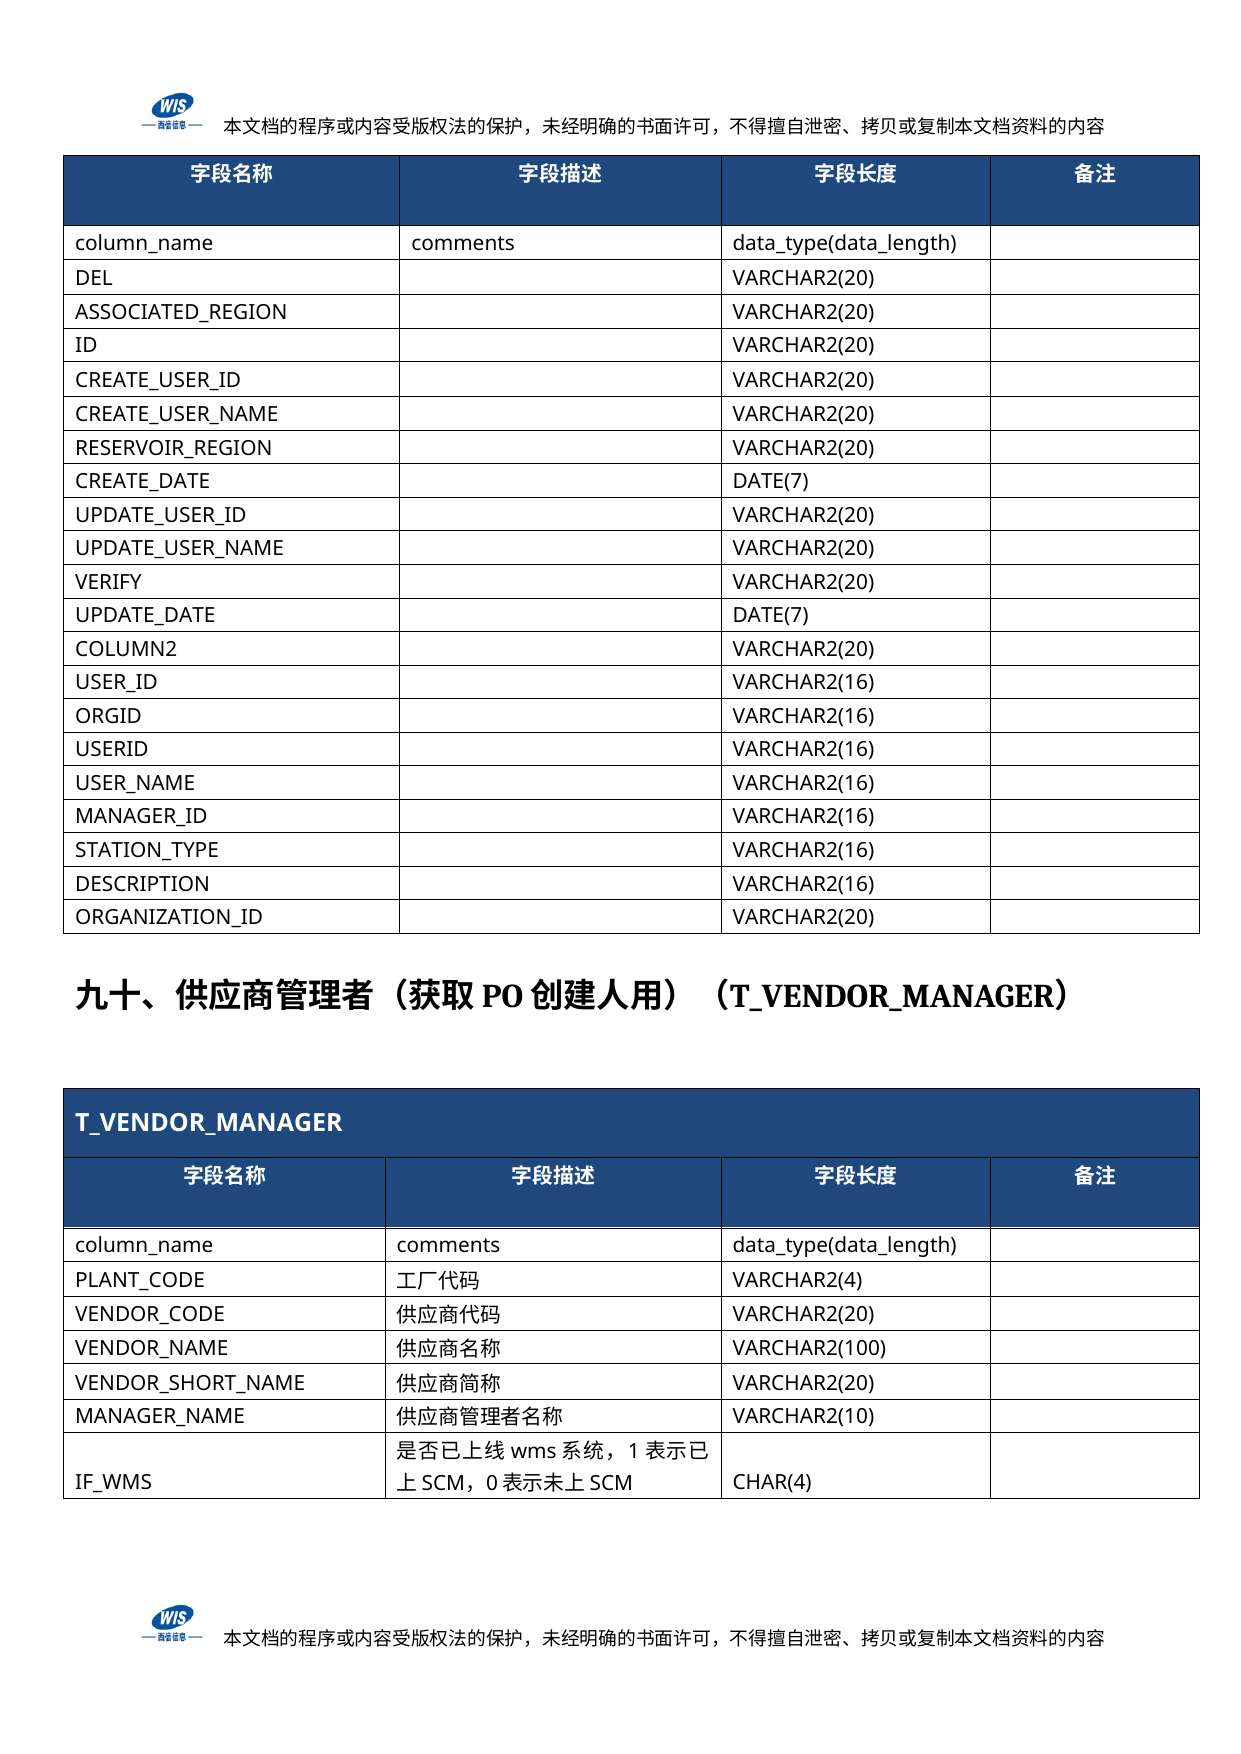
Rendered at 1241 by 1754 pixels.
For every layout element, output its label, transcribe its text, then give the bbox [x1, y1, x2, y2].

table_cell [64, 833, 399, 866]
subtitle 九十、供应商管理者（获取PO创建人用）（T_VENDOR_MANAGER） [75, 961, 1165, 1026]
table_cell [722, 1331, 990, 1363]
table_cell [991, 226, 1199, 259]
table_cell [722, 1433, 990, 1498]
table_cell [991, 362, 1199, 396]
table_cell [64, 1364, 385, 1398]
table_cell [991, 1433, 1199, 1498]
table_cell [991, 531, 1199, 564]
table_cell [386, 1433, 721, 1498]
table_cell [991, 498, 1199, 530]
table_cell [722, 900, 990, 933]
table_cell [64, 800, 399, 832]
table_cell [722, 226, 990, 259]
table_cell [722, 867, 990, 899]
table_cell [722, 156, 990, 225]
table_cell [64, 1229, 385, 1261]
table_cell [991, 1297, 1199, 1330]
picture [135, 1600, 207, 1646]
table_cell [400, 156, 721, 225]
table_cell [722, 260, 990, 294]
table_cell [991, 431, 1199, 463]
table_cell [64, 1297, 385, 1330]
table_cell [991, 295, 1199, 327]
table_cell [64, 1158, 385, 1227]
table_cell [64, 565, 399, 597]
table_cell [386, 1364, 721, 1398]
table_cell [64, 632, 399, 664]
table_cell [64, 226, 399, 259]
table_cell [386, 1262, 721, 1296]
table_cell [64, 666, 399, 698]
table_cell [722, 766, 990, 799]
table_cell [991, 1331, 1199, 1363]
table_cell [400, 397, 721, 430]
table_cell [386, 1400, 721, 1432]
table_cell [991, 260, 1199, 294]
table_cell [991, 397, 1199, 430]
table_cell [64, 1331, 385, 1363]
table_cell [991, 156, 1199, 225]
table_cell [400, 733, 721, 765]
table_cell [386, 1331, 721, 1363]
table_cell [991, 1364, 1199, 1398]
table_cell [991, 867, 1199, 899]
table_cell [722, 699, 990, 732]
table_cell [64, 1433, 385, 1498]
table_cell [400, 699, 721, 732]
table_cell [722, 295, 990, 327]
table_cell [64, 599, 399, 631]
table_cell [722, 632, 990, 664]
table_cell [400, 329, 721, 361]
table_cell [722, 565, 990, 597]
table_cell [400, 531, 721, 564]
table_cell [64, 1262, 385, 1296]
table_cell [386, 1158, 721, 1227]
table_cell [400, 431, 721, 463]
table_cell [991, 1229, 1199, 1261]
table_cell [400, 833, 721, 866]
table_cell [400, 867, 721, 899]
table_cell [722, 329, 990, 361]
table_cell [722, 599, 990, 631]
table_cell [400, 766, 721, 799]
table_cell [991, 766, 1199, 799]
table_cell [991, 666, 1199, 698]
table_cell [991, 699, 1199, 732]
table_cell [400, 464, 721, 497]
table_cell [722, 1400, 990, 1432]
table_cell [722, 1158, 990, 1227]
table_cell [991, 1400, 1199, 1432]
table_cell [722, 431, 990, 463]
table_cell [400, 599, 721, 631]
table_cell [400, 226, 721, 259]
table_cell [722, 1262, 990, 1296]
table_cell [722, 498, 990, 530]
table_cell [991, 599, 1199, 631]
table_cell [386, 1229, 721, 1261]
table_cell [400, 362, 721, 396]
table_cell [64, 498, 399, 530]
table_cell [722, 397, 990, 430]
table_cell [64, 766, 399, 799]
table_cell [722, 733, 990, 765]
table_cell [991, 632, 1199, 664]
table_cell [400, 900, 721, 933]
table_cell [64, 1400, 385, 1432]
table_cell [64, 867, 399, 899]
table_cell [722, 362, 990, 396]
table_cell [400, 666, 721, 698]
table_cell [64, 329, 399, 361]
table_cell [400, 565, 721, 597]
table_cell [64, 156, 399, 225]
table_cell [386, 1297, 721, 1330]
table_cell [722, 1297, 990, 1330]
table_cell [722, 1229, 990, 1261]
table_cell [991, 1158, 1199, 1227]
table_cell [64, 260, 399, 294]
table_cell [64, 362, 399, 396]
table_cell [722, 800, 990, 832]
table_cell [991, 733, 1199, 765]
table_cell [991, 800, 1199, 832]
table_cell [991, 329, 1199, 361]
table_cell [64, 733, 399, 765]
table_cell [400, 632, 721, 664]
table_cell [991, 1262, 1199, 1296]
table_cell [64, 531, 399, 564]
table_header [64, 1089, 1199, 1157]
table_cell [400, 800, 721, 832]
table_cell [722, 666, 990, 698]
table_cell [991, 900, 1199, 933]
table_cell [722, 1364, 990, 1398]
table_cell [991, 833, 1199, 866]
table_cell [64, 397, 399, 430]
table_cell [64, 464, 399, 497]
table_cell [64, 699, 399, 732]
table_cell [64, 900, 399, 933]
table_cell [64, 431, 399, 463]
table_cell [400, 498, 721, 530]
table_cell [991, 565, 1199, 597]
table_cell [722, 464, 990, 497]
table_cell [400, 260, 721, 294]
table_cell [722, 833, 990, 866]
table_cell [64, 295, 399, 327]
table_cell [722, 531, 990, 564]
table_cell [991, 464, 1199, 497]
picture [135, 88, 207, 134]
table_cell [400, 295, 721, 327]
